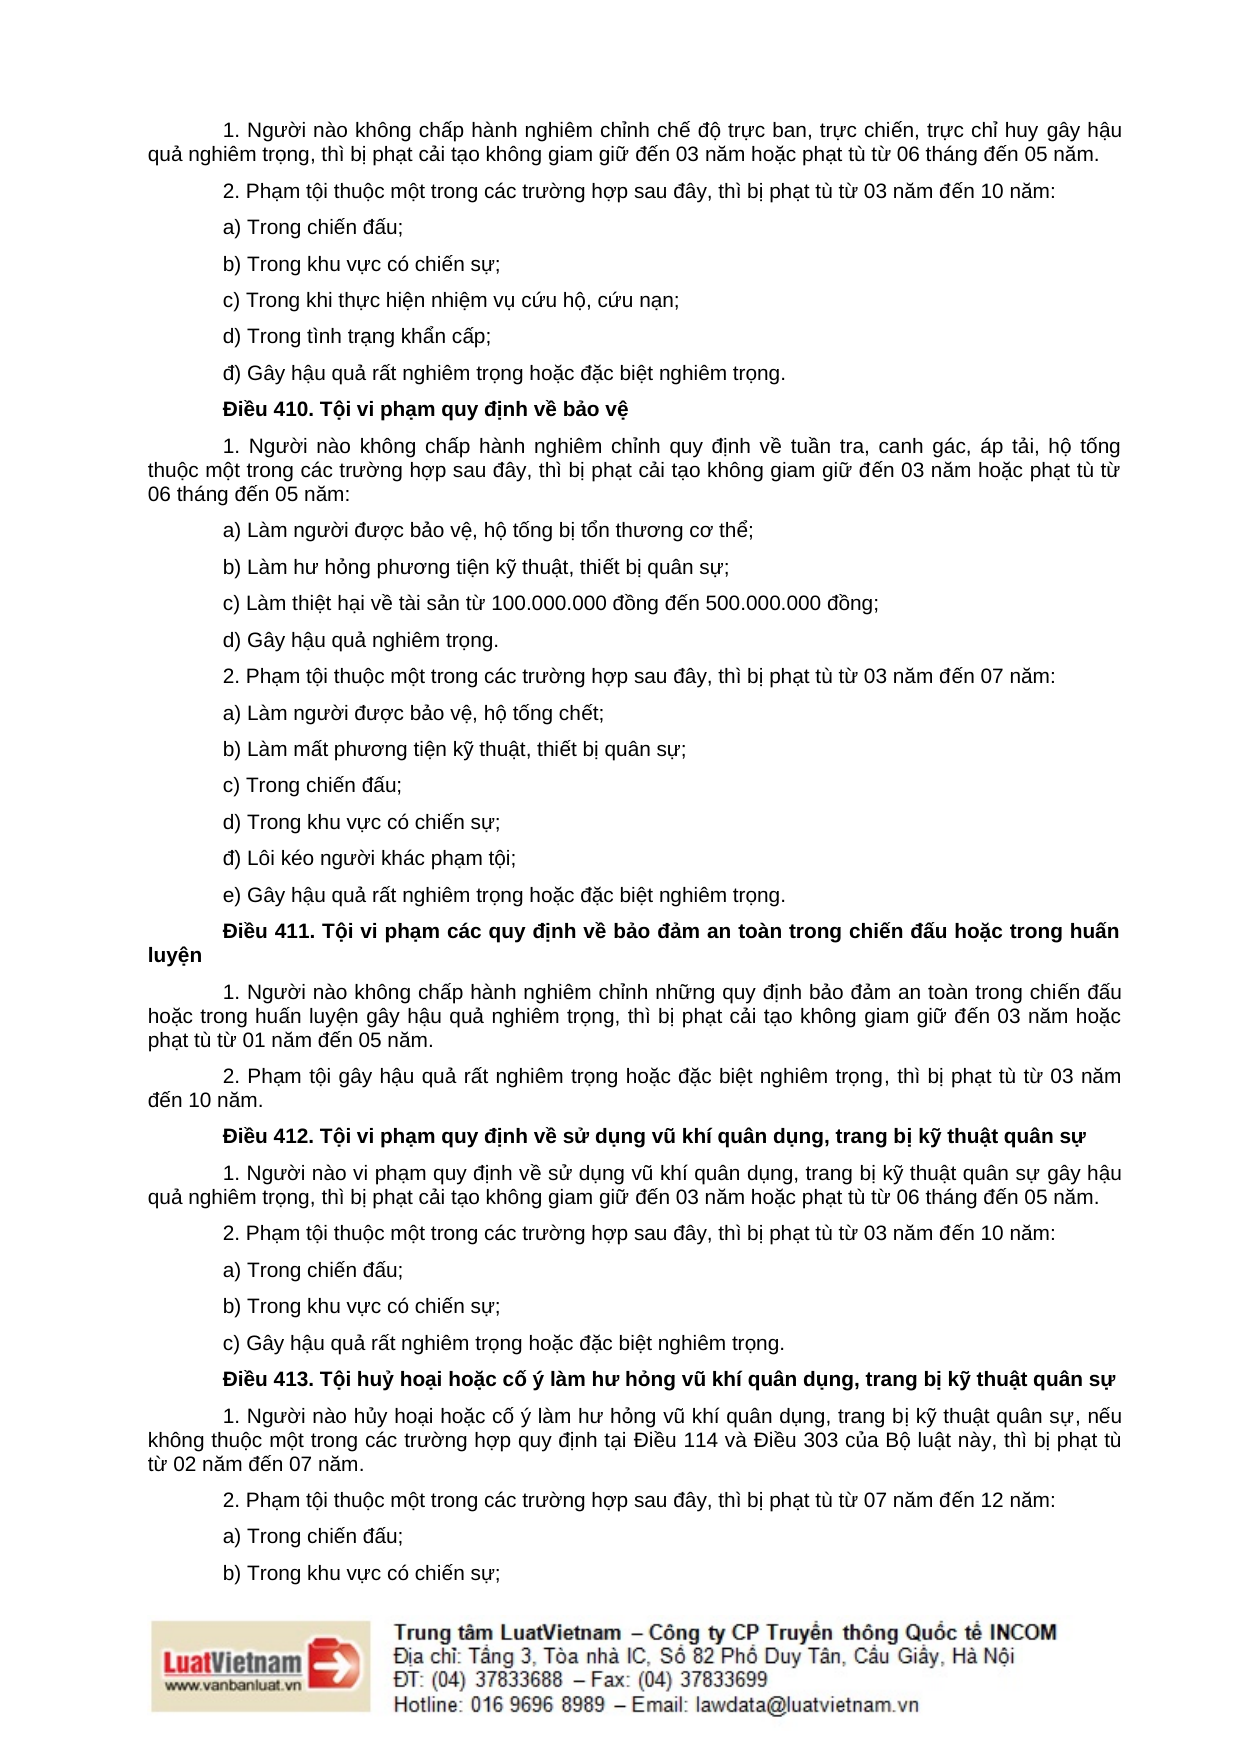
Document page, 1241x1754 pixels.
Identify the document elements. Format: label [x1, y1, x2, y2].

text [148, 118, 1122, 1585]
picture [147, 1615, 1087, 1731]
